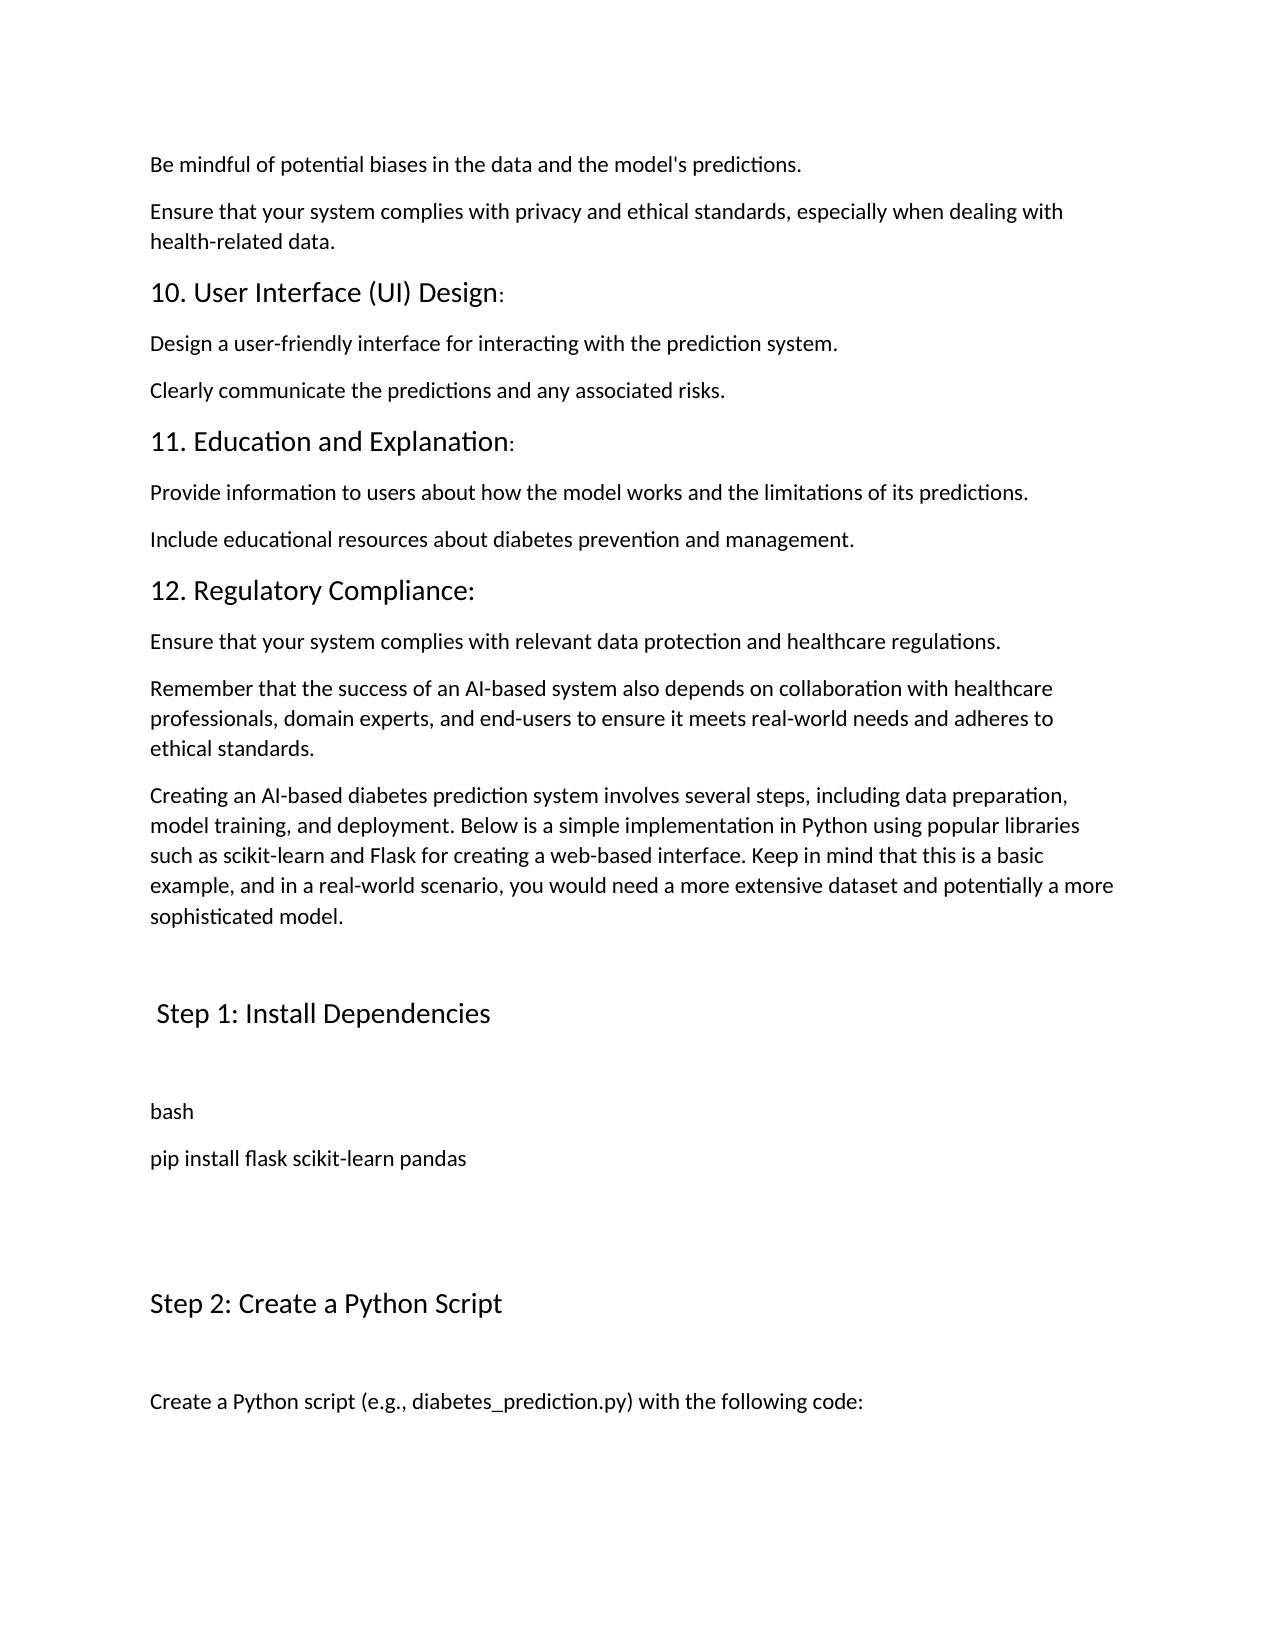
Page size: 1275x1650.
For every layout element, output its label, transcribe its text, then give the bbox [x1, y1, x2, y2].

text Creating an AI-based diabetes prediction system involves several steps, including data preparation, model training, and deployment. Below is a simple implementation in Python using popular libraries such as scikit-learn and Flask for creating a web-based interface. Keep in mind that this is a basic example, and in a real-world scenario, you would need a more extensive dataset and potentially a more sophisticated model. [150, 781, 1125, 930]
text Design a user-friendly interface for interacting with the prediction system. [150, 329, 1125, 357]
text 10. User Interface (UI) Design: [150, 274, 1125, 309]
text Provide information to users about how the model works and the limitations of its predictions. [150, 478, 1125, 506]
text Step 1: Install Dependencies [150, 996, 1125, 1031]
text 12. Regulatory Compliance: [150, 572, 1125, 607]
text Ensure that your system complies with relevant data protection and healthcare regulations. [150, 627, 1125, 655]
text 11. Education and Explanation: [150, 423, 1125, 458]
text bash [150, 1097, 1125, 1126]
text Be mindful of potential biases in the data and the model's predictions. [150, 150, 1125, 178]
text Remember that the success of an AI-based system also depends on collaboration with healthcare professionals, domain experts, and end-users to ensure it meets real-world needs and adheres to ethical standards. [150, 674, 1125, 762]
text Clearly communicate the predictions and any associated risks. [150, 376, 1125, 404]
text Step 2: Create a Python Script [150, 1285, 1125, 1321]
text Create a Python script (e.g., diabetes_prediction.py) with the following code: [150, 1387, 1125, 1415]
text pip install flask scikit-learn pandas [150, 1144, 1125, 1172]
text Ensure that your system complies with privacy and ethical standards, especially when dealing with health-related data. [150, 197, 1125, 255]
text Include educational resources about diabetes prevention and management. [150, 525, 1125, 553]
